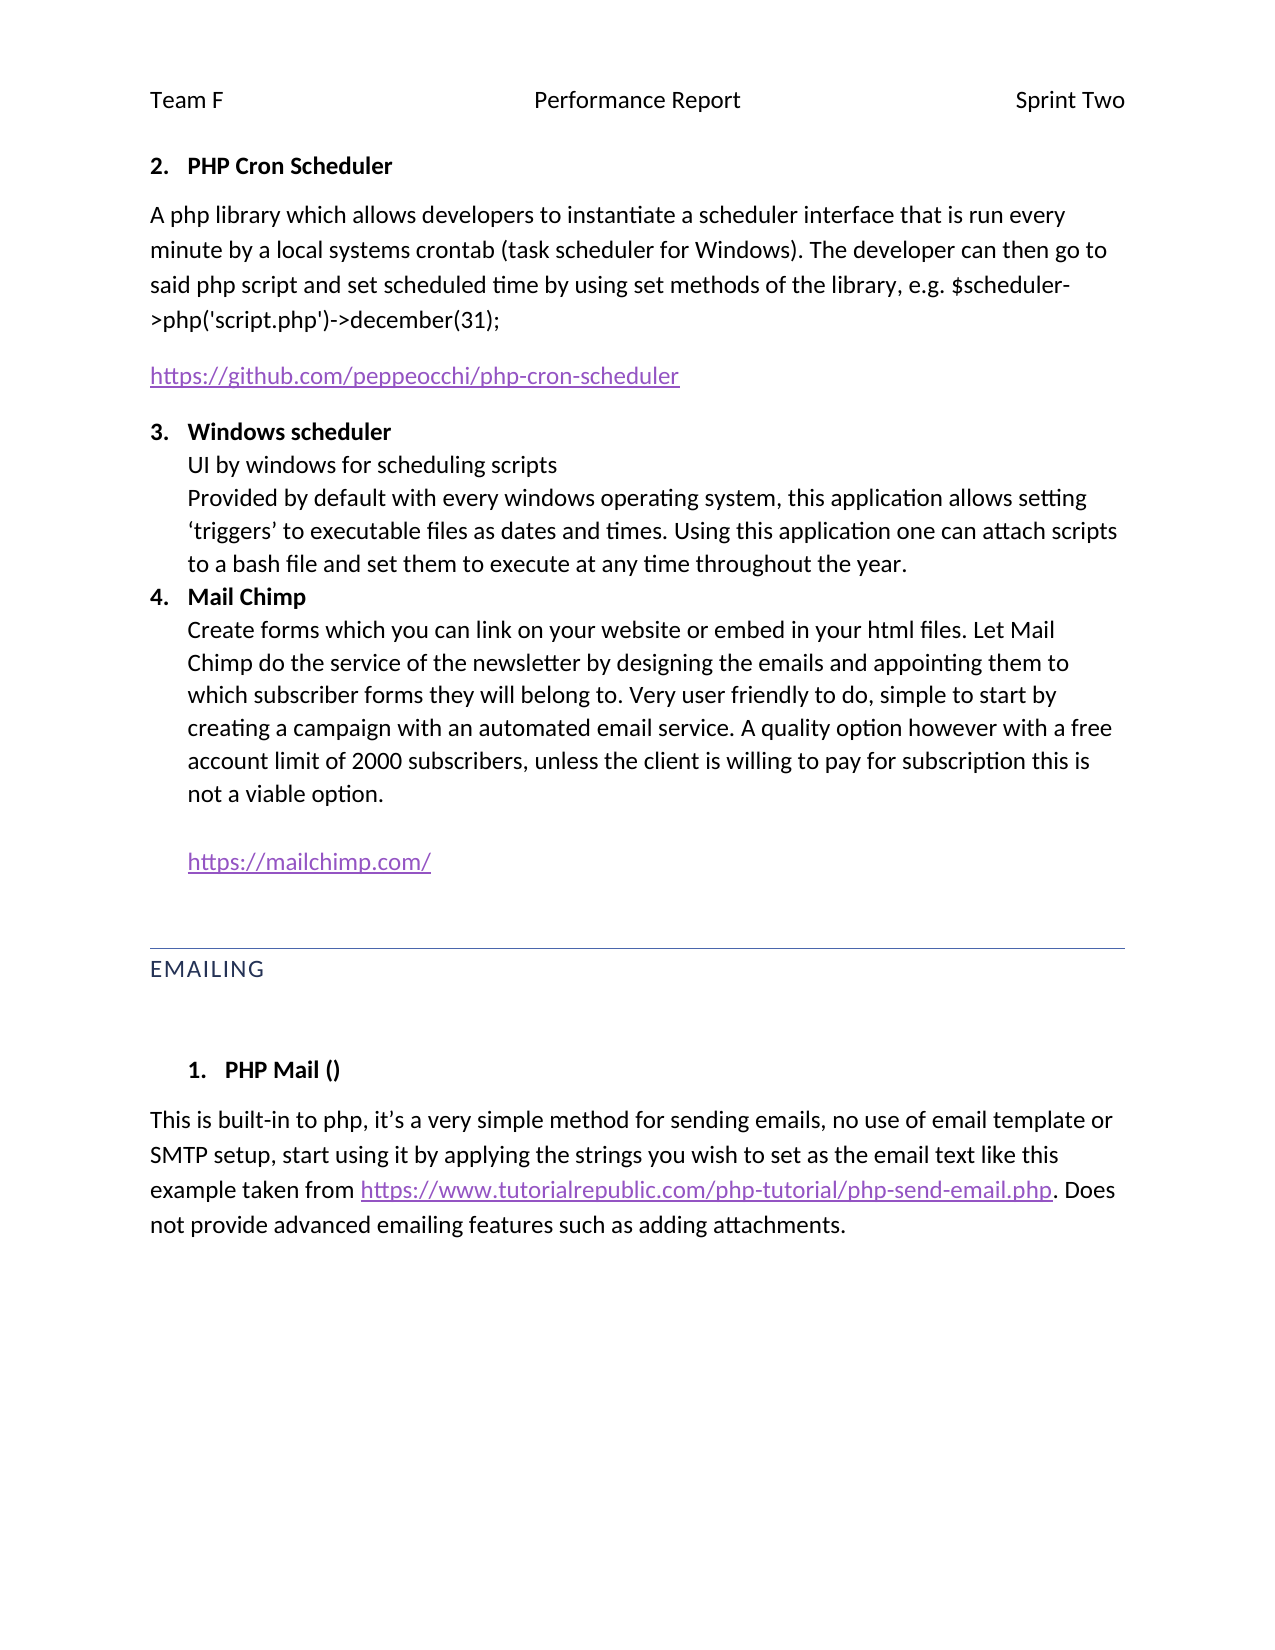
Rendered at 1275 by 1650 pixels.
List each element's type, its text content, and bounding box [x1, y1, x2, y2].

text Emailing [150, 949, 1125, 984]
list PHP Mail () [187, 1054, 1125, 1085]
list Mail Chimp Create forms which you can link on your website or embed in your html files. Let Mail Chimp do the service of the newsletter by designing the emails and appointing them to which subscriber forms they will belong to. Very user friendly to do, simple to start by creating a campaign with an automated email service. A quality option however with a free account limit of 2000 subscribers, unless the client is willing to pay for subscription this is not a viable option. [150, 581, 1125, 809]
list https://mailchimp.com/ [187, 846, 1125, 877]
list Windows scheduler UI by windows for scheduling scripts Provided by default with every windows operating system, this application allows setting ‘triggers’ to executable files as dates and times. Using this application one can attach scripts to a bash file and set them to execute at any time throughout the year. [150, 416, 1125, 578]
list PHP Cron Scheduler [150, 150, 1125, 181]
text https://github.com/peppeocchi/php-cron-scheduler [150, 360, 1125, 391]
text A php library which allows developers to instantiate a scheduler interface that is run every minute by a local systems crontab (task scheduler for Windows). The developer can then go to said php script and set scheduled time by using set methods of the library, e.g. $scheduler->php('script.php')->december(31); [150, 199, 1125, 335]
